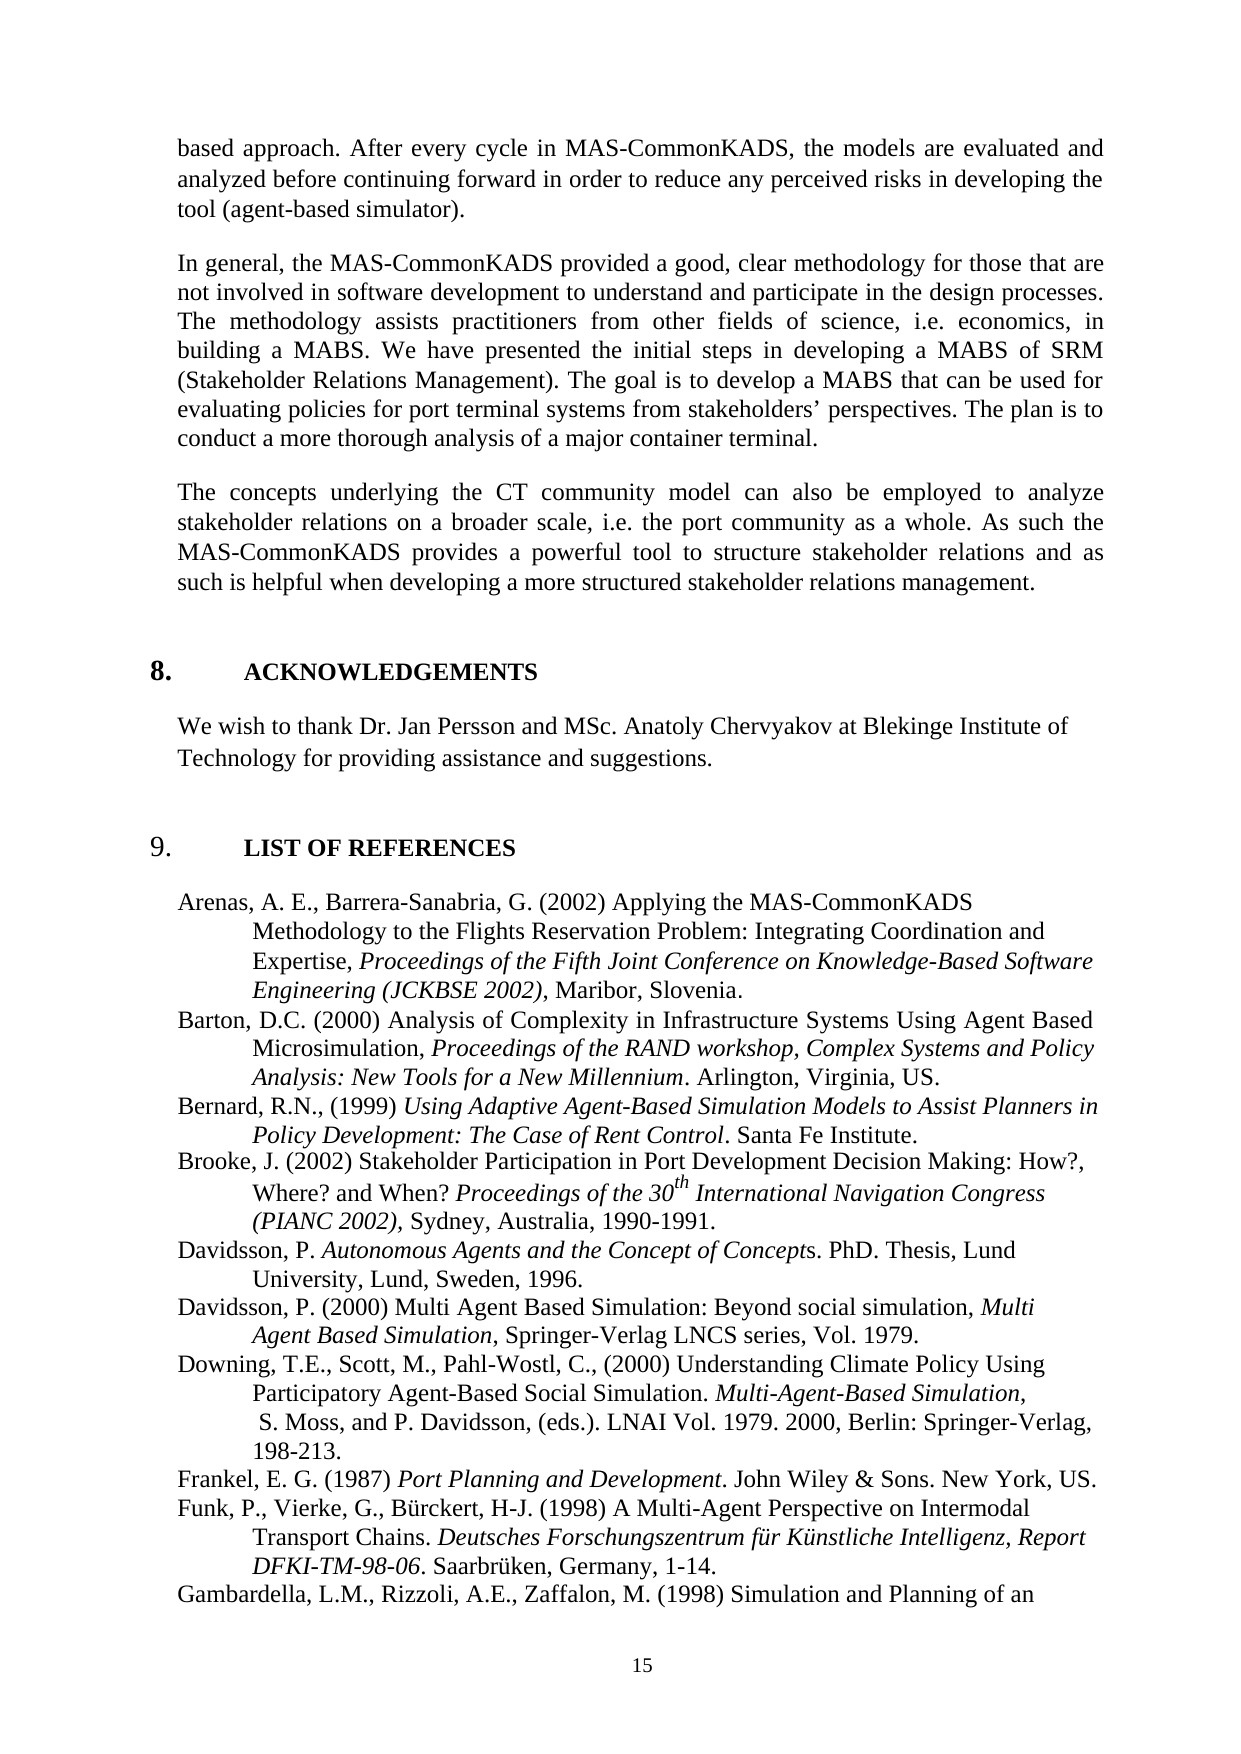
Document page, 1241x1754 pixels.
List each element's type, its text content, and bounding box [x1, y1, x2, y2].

text In general, the MAS-CommonKADS provided a good, clear methodology for those that are not involved in software development to understand and participate in the design processes. The methodology assists practitioners from other fields of science, i.e. economics, in building a MABS. We have presented the initial steps in developing a MABS of SRM (Stakeholder Relations Management). The goal is to develop a MABS that can be used for evaluating policies for port terminal systems from stakeholders’ perspectives. The plan is to conduct a more thorough analysis of a major container terminal. [177, 248, 1105, 452]
text Downing, T.E., Scott, M., Pahl-Wostl, C., (2000) Understanding Climate Policy Using Participatory Agent-Based Social Simulation. Multi-Agent-Based Simulation, [177, 1349, 1046, 1407]
text Davidsson, P. Autonomous Agents and the Concept of Concepts. PhD. Thesis, Lund University, Lund, Sweden, 1996. [177, 1235, 1017, 1292]
text Brooke, J. (2002) Stakeholder Participation in Port Development Decision Making: How?, Where? and When? Proceedings of the 30th International Navigation Congress (PIANC 2002), Sydney, Australia, 1990-1991. [177, 1148, 1086, 1235]
text We wish to thank Dr. Jan Persson and MSc. Anatoly Chervyakov at Blekinge Institute of Technology for providing assistance and suggestions. [177, 711, 1069, 772]
text Davidsson, P. (2000) Multi Agent Based Simulation: Beyond social simulation, Multi Agent Based Simulation, Springer-Verlag LNCS series, Vol. 1979. [177, 1292, 1036, 1349]
text Arenas, A. E., Barrera-Sanabria, G. (2002) Applying the MAS-CommonKADS Methodology to the Flights Reservation Problem: Integrating Coordination and Expertise, Proceedings of the Fifth Joint Conference on Knowledge-Based Software Engineering (JCKBSE 2002), Maribor, Slovenia. [177, 887, 1094, 1004]
text Gambardella, L.M., Rizzoli, A.E., Zaffalon, M. (1998) Simulation and Planning of an [177, 1579, 1105, 1608]
list LIST OF REFERENCES [150, 829, 1105, 863]
text Transport Chains. Deutsches Forschungszentrum für Künstliche Intelligenz, Report DFKI-TM-98-06. Saarbrüken, Germany, 1-14. [252, 1522, 1105, 1579]
text Bernard, R.N., (1999) Using Adaptive Agent-Based Simulation Models to Assist Planners in Policy Development: The Case of Rent Control. Santa Fe Institute. [177, 1091, 1101, 1148]
text 15 [150, 1653, 1134, 1677]
text The concepts underlying the CT community model can also be employed to analyze stakeholder relations on a broader scale, i.e. the port community as a whole. As such the MAS-CommonKADS provides a powerful tool to structure stakeholder relations and as such is helpful when developing a more structured stakeholder relations management. [177, 477, 1105, 596]
text based approach. After every cycle in MAS-CommonKADS, the models are evaluated and analyzed before continuing forward in order to reduce any perceived risks in developing the tool (agent-based simulator). [177, 133, 1105, 223]
text S. Moss, and P. Davidsson, (eds.). LNAI Vol. 1979. 2000, Berlin: Springer-Verlag, 198-213. [252, 1407, 1092, 1464]
list ACKNOWLEDGEMENTS [150, 653, 1105, 687]
text Barton, D.C. (2000) Analysis of Complexity in Infrastructure Systems Using Agent Based Microsimulation, Proceedings of the RAND workshop, Complex Systems and Policy Analysis: New Tools for a New Millennium. Arlington, Virginia, US. [177, 1005, 1094, 1091]
text Frankel, E. G. (1987) Port Planning and Development. John Wiley & Sons. New York, US. Funk, P., Vierke, G., Bürckert, H-J. (1998) A Multi-Agent Perspective on Intermodal [177, 1464, 1098, 1522]
